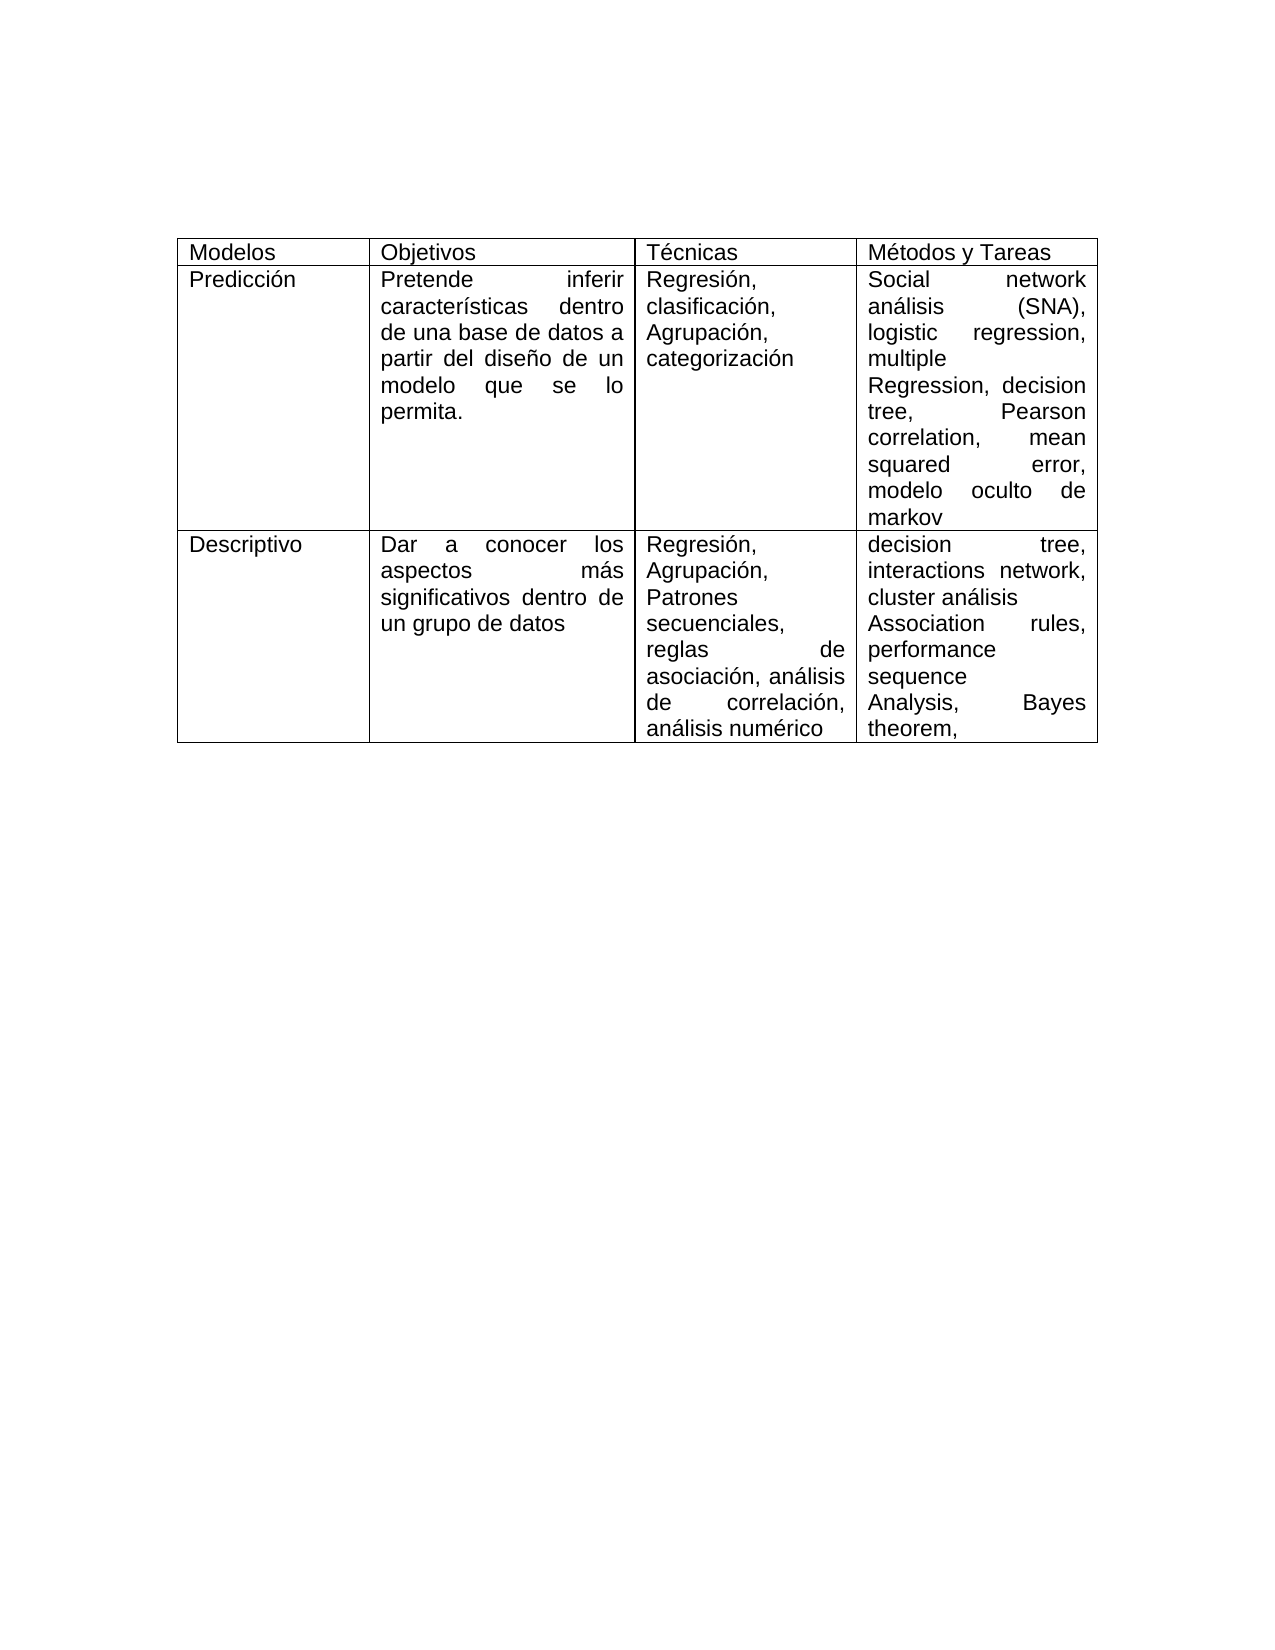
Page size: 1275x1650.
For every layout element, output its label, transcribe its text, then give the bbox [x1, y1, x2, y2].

table_header Técnicas [636, 239, 856, 265]
table_cell decision tree, interactions network, cluster análisis Association rules, performance sequence Analysis, Bayes theorem, [857, 531, 1097, 742]
table_header Modelos [178, 239, 369, 265]
table_header Objetivos [370, 239, 634, 265]
table_cell Regresión, Agrupación, Patrones secuenciales, reglas de asociación, análisis de correlación, análisis numérico [636, 531, 856, 742]
table_cell Social network análisis (SNA), logistic regression, multiple Regression, decision tree, Pearson correlation, mean squared error, modelo oculto de markov [857, 266, 1097, 530]
table_cell Regresión, clasificación, Agrupación, categorización [636, 266, 856, 530]
table_cell Pretende inferir características dentro de una base de datos a partir del diseño de un modelo que se lo permita. [370, 266, 634, 530]
table_cell Predicción [178, 266, 369, 530]
table_header Métodos y Tareas [857, 239, 1097, 265]
table_cell Descriptivo [178, 531, 369, 742]
table_cell Dar a conocer los aspectos más significativos dentro de un grupo de datos [370, 531, 634, 742]
